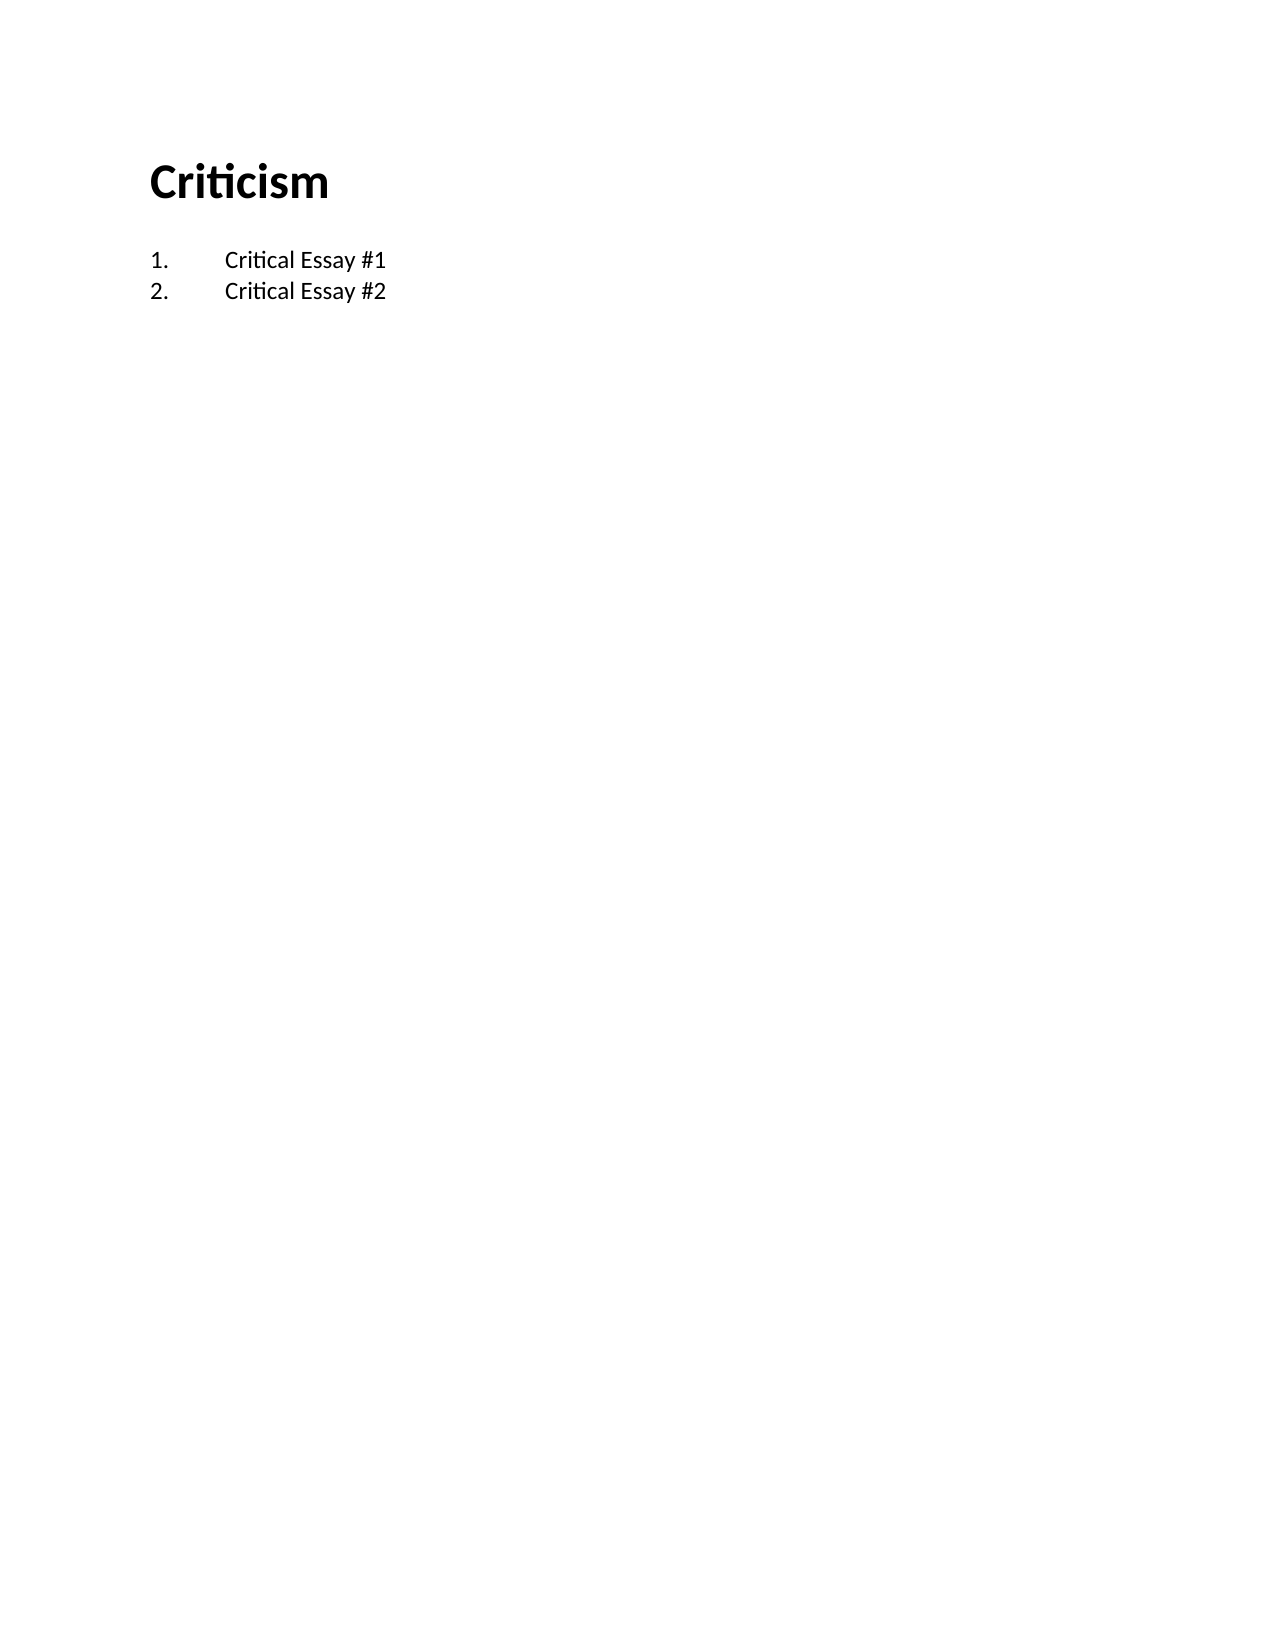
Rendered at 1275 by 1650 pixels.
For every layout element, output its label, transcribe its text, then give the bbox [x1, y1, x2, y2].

list Critical Essay #1 [150, 244, 1125, 275]
list Critical Essay #2 [150, 275, 1125, 306]
text Criticism [150, 150, 1125, 211]
